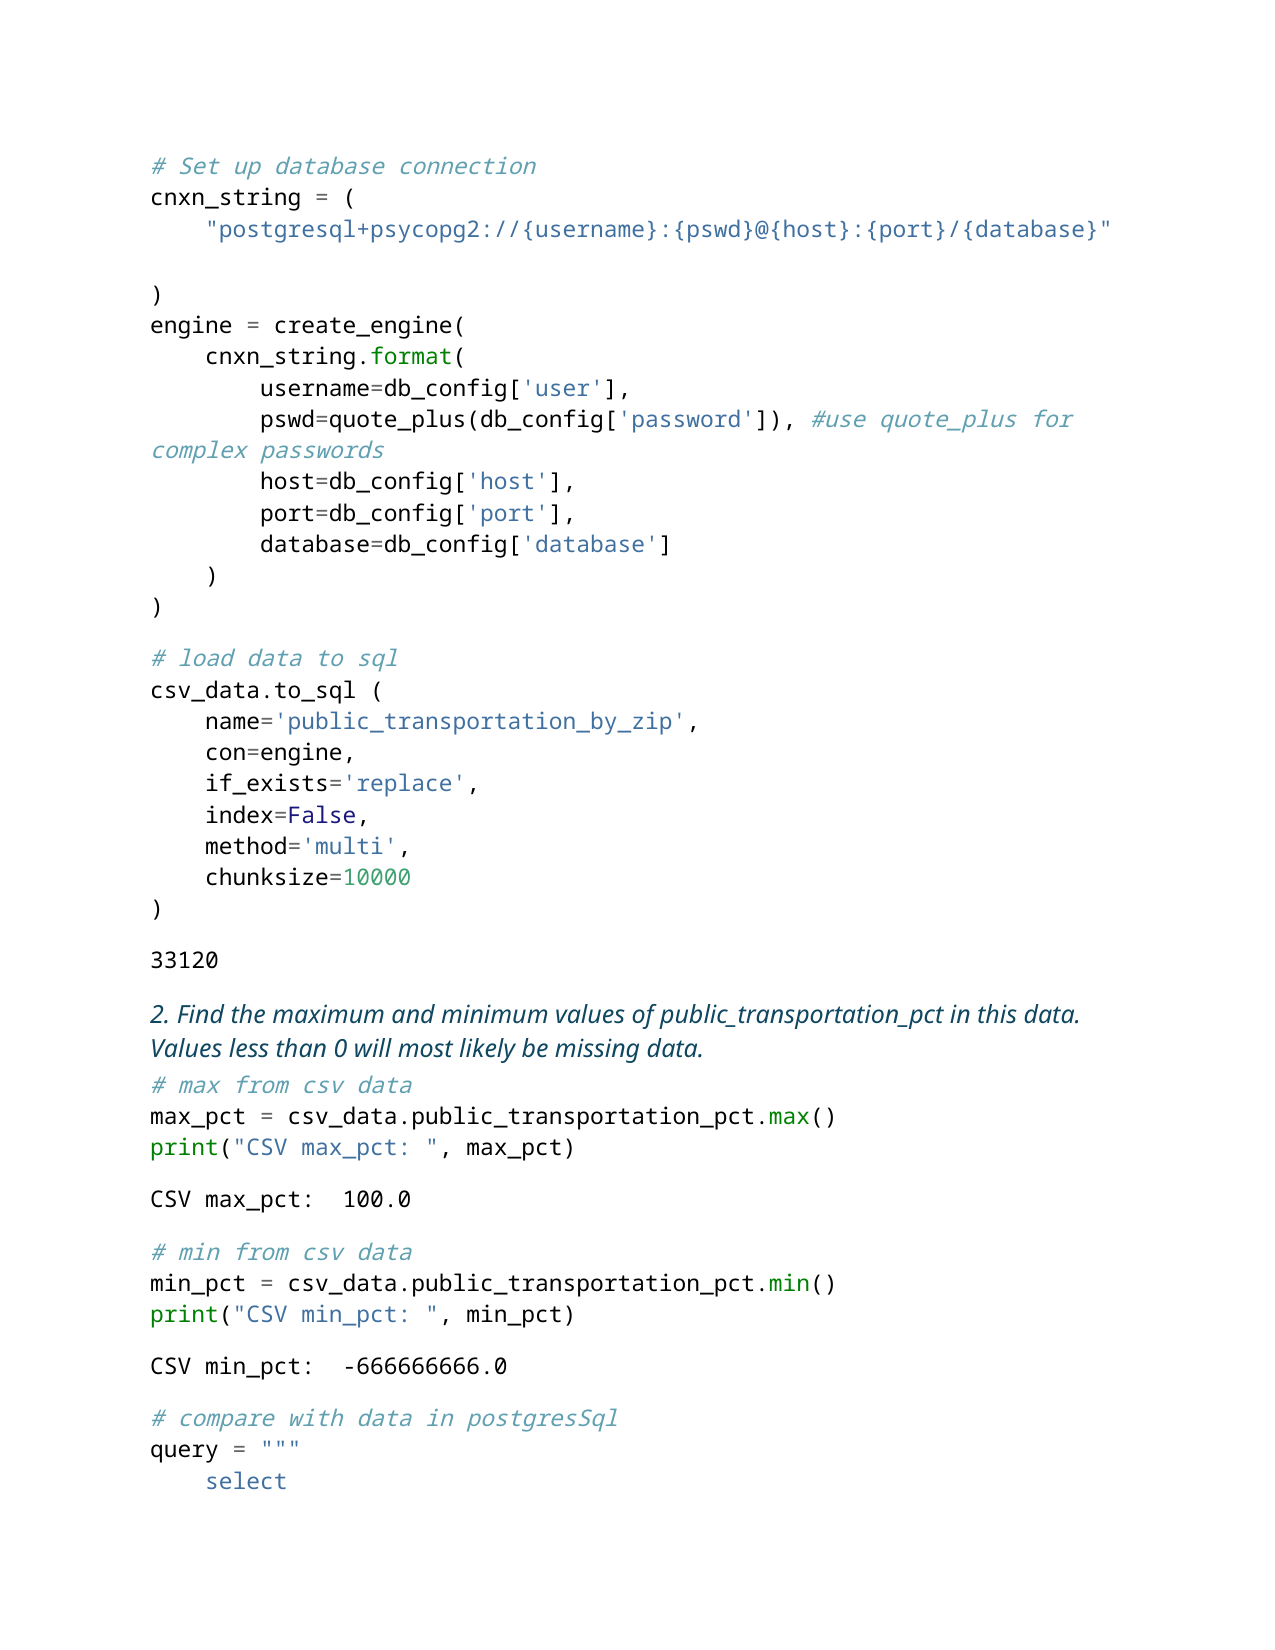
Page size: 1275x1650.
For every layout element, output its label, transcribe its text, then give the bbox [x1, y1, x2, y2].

text # min from csv data min_pct = csv_data.public_transportation_pct.min() print("CSV min_pct: ", min_pct) [150, 1236, 1125, 1329]
text CSV min_pct: -666666666.0 [150, 1350, 1125, 1381]
text CSV max_pct: 100.0 [150, 1183, 1125, 1215]
text # max from csv data max_pct = csv_data.public_transportation_pct.max() print("CSV max_pct: ", max_pct) [150, 1069, 1125, 1163]
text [150, 1402, 1125, 1496]
text 33120 [150, 944, 1125, 976]
text # load data to sql csv_data.to_sql ( name='public_transportation_by_zip', con=engine, if_exists='replace', index=False, method='multi', chunksize=10000 ) [150, 642, 1125, 924]
text # Set up database connection cnxn_string = ( "postgresql+psycopg2://{username}:{pswd}@{host}:{port}/{database}" ) engine = create_engine( cnxn_string.format( username=db_config['user'], pswd=quote_plus(db_config['password']), #use quote_plus for complex passwords host=db_config['host'], port=db_config['port'], database=db_config['database'] ) ) [150, 150, 1125, 622]
subtitle 2. Find the maximum and minimum values of public_transportation_pct in this data. Values less than 0 will most likely be missing data. [150, 997, 1125, 1065]
